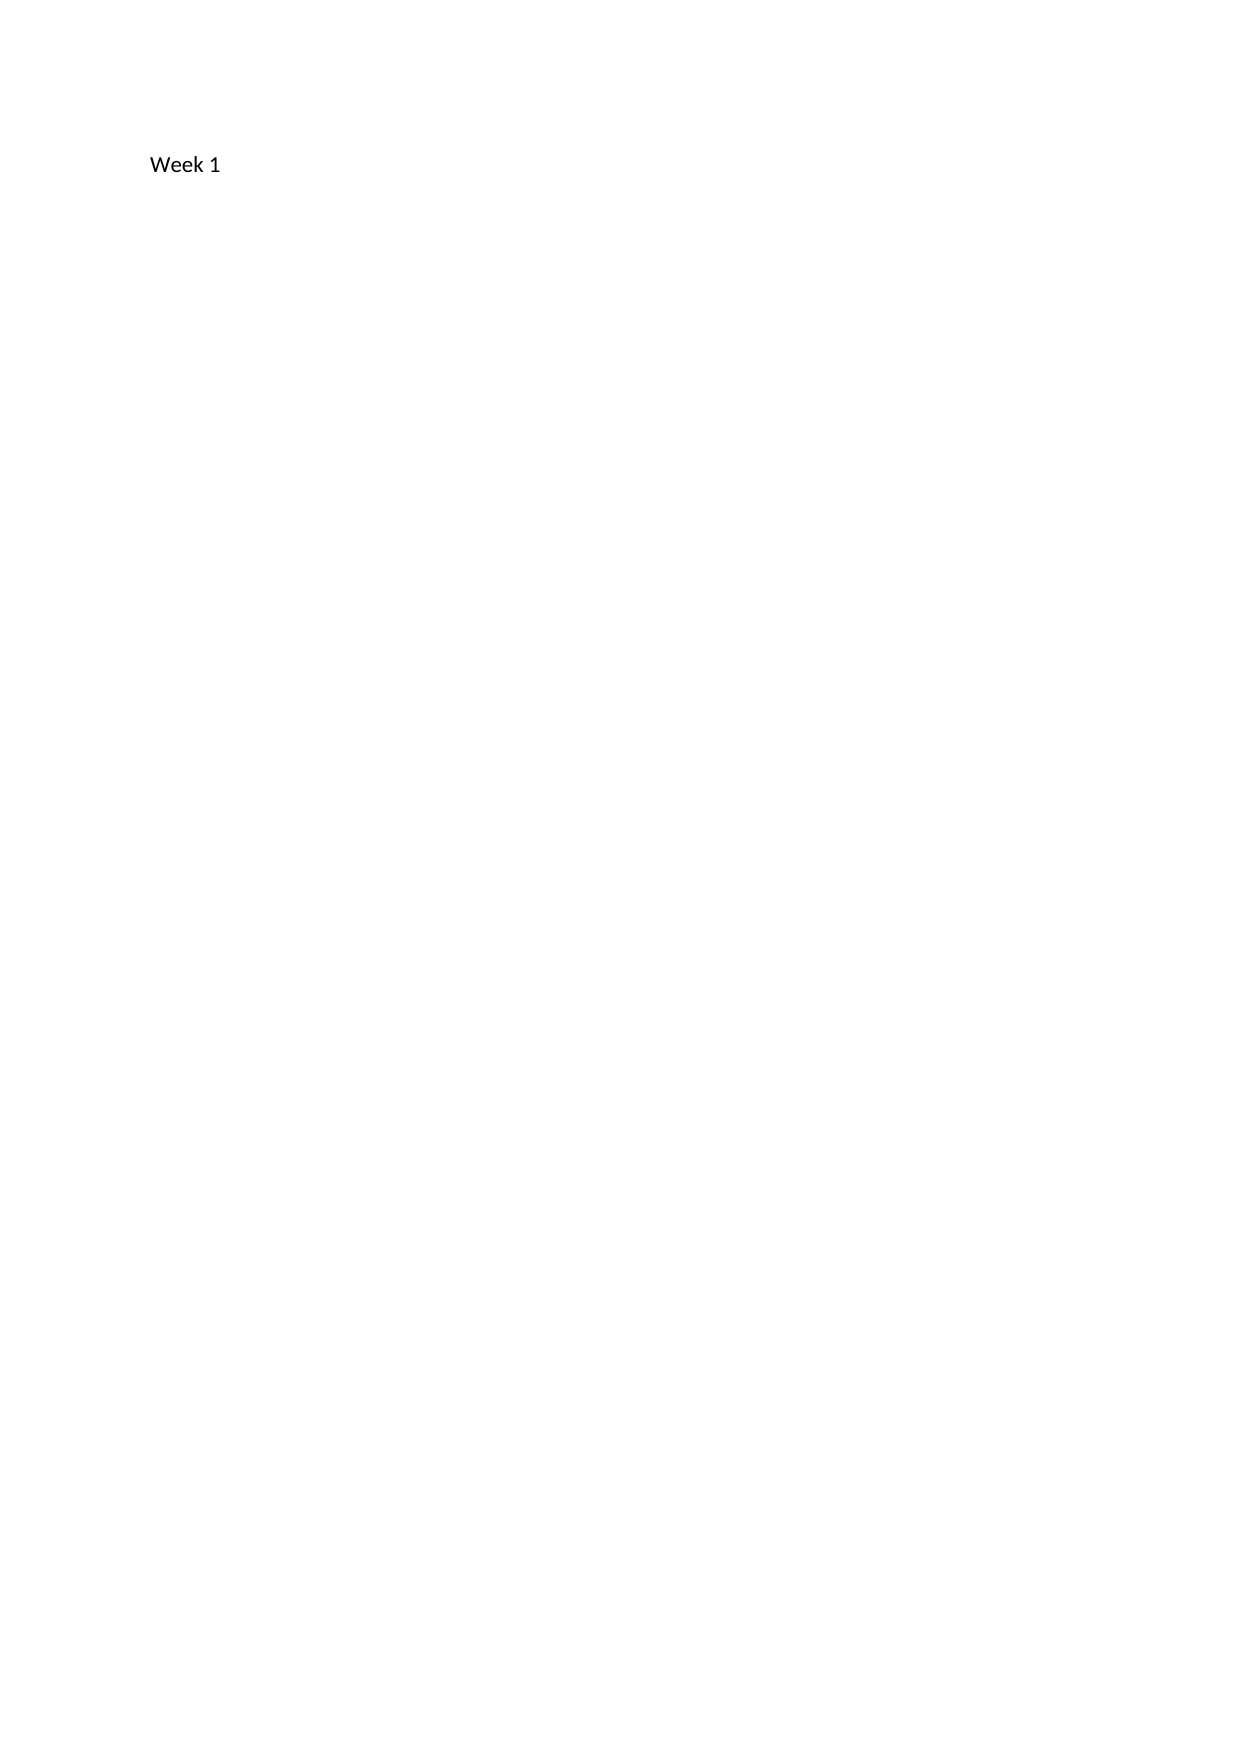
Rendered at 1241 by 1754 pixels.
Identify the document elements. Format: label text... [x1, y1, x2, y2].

text Week 1 [150, 150, 1090, 178]
